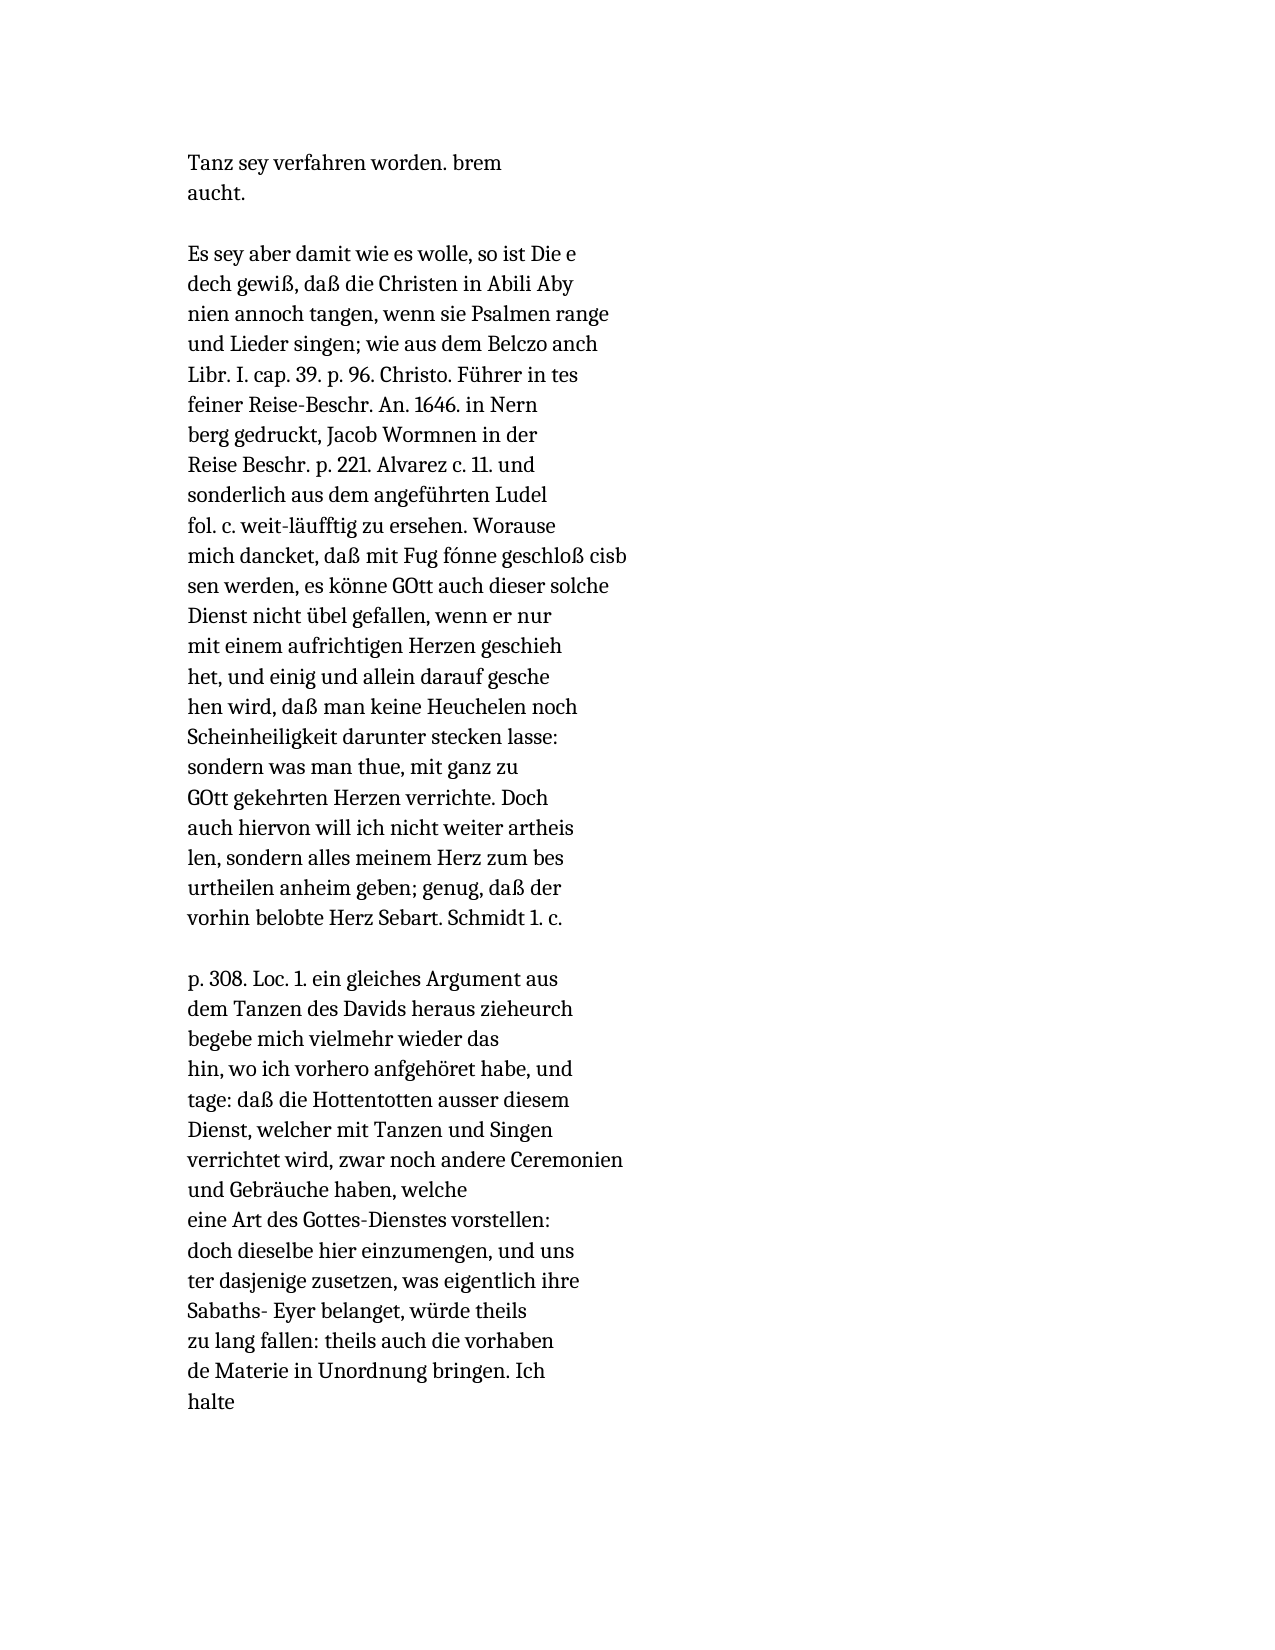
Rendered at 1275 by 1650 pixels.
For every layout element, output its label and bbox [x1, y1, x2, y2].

text [187, 150, 1087, 1445]
